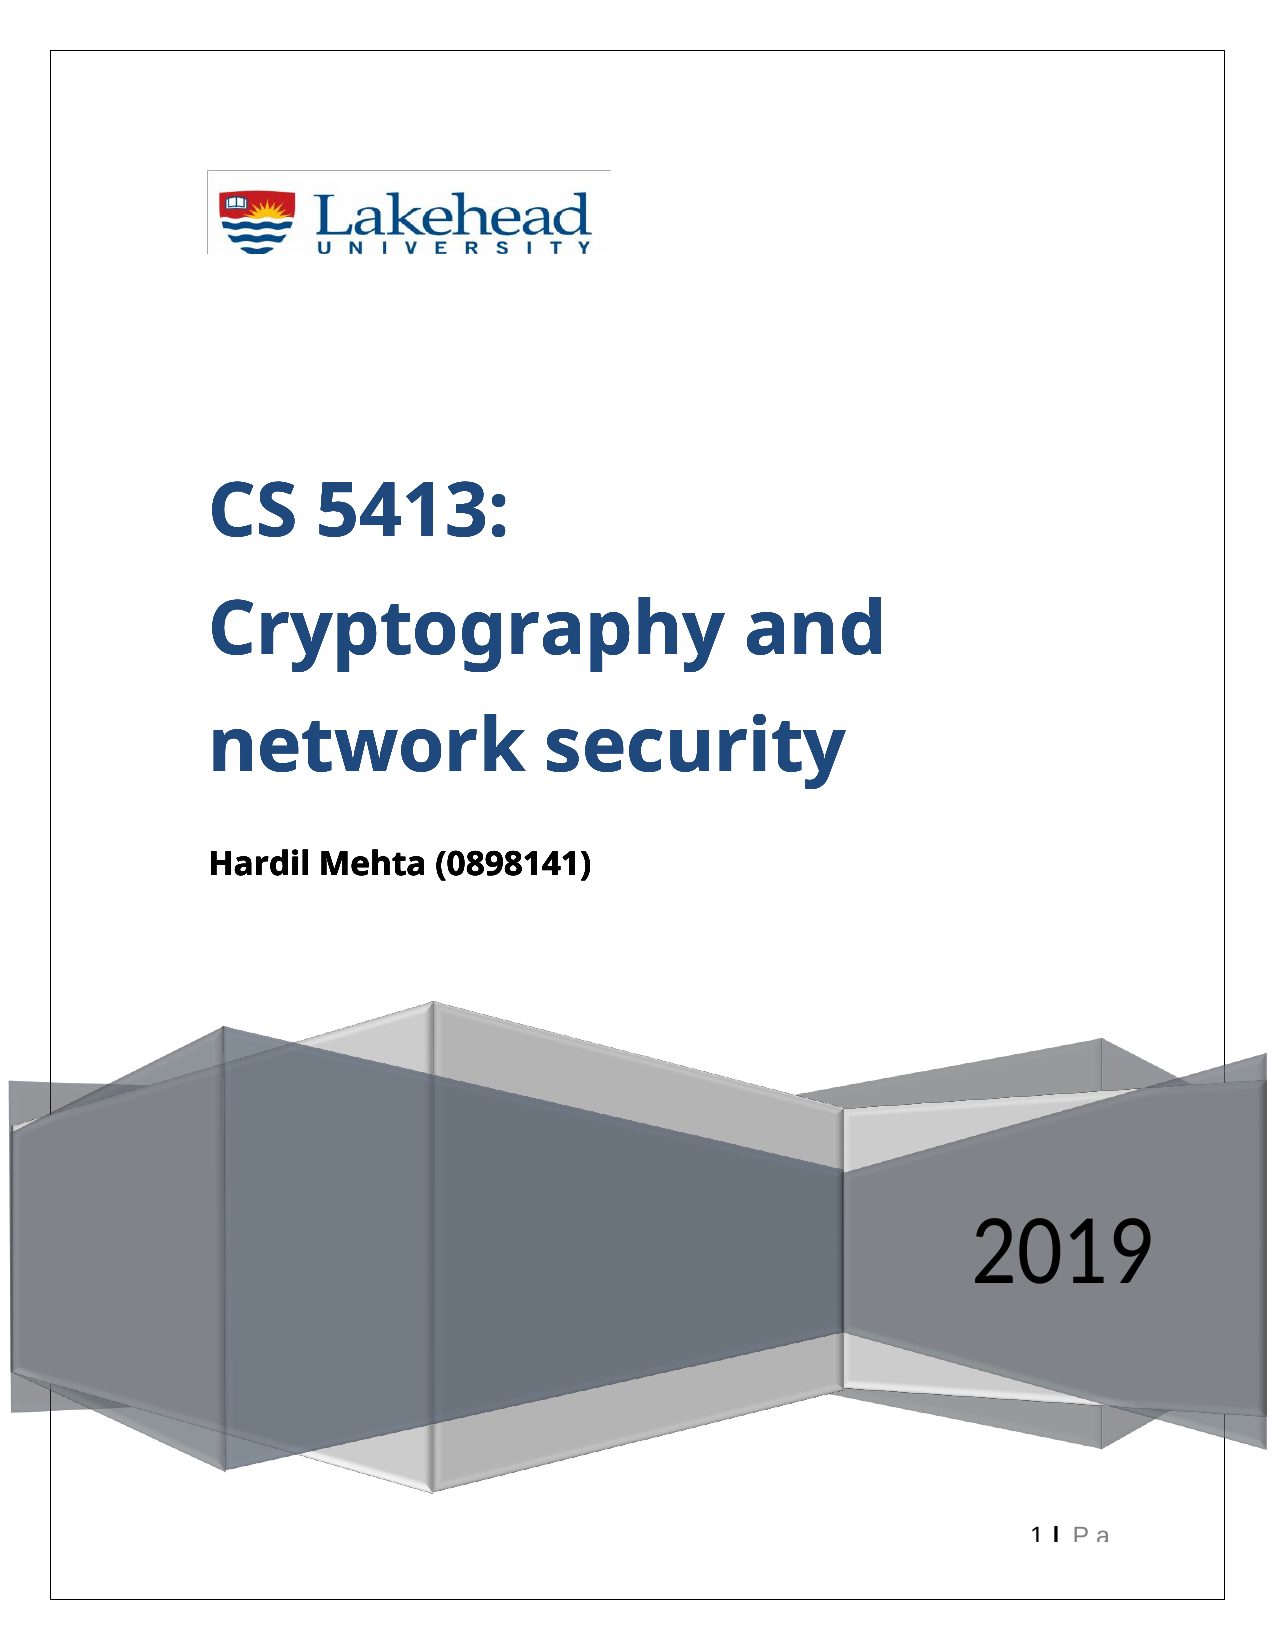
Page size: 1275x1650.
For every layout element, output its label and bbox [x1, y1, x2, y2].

picture [193, 160, 1080, 988]
picture [8, 1001, 1267, 1495]
